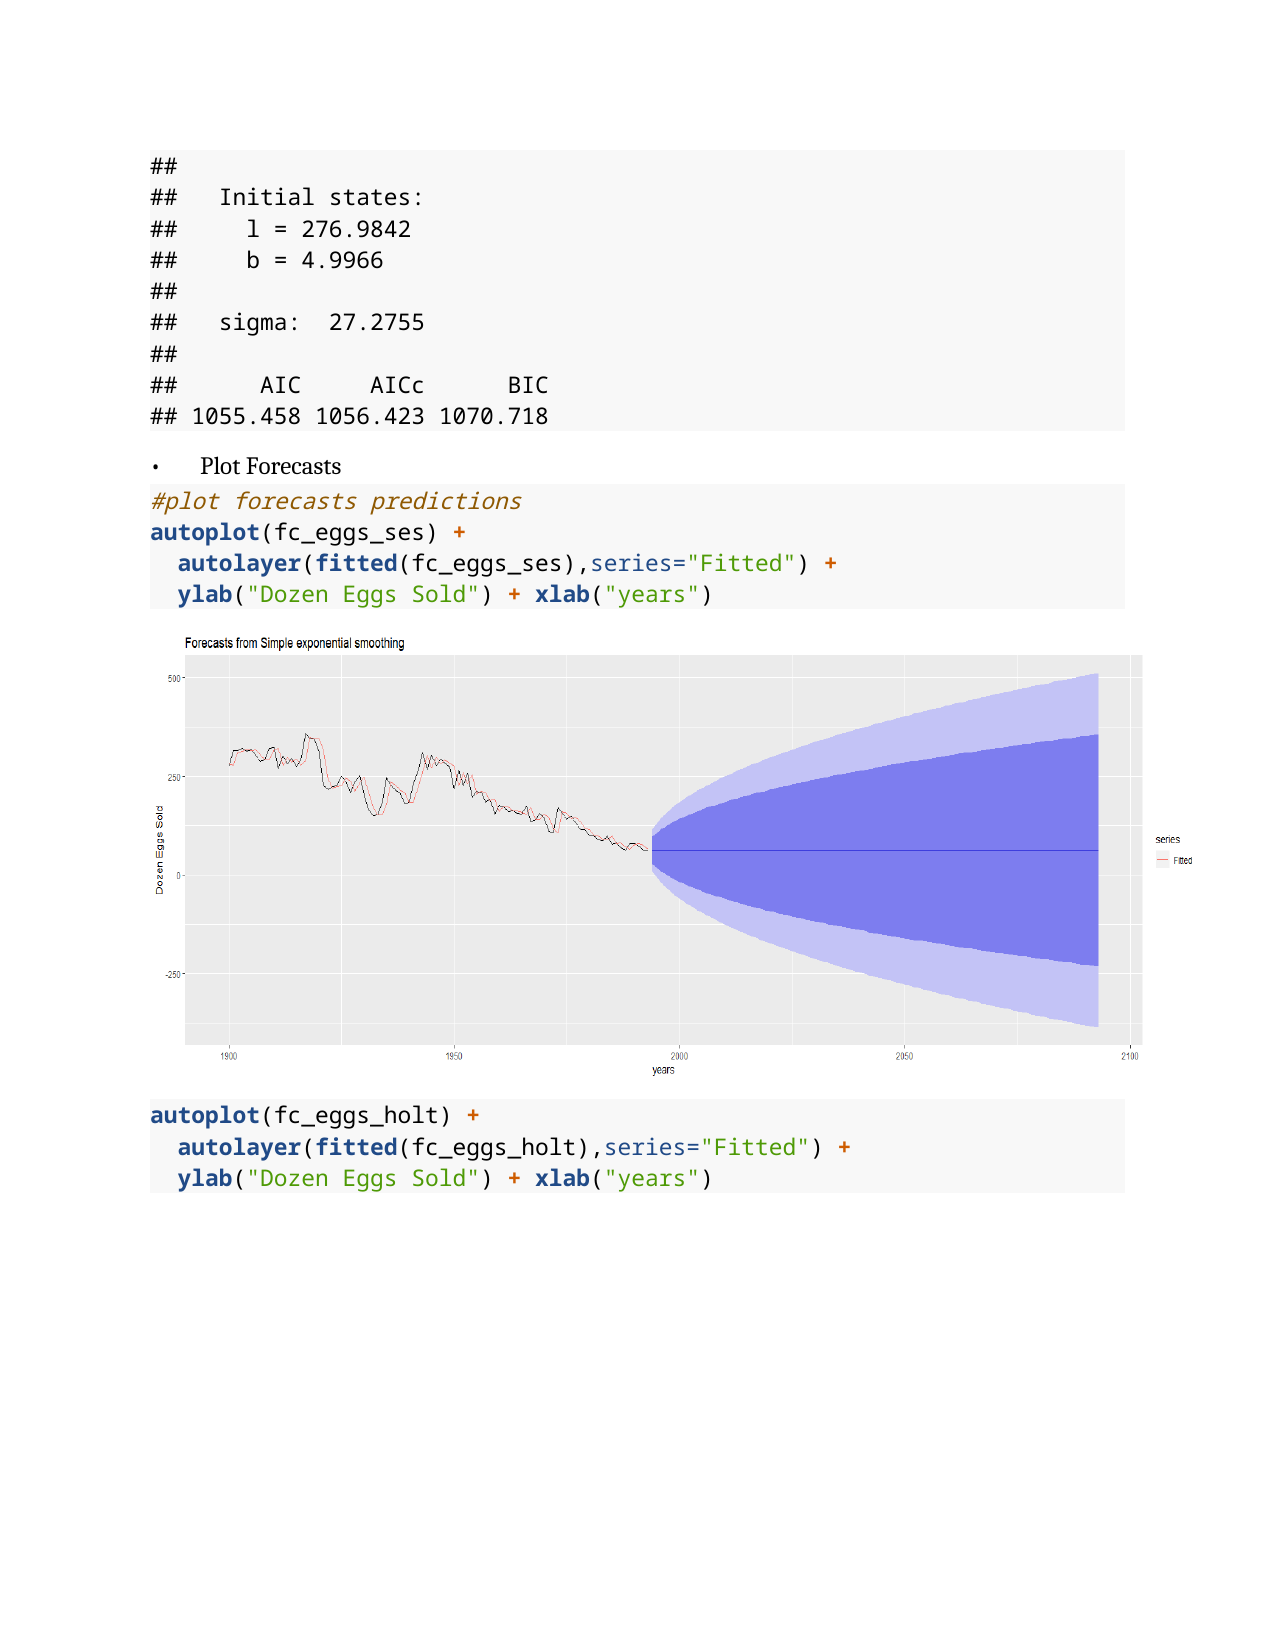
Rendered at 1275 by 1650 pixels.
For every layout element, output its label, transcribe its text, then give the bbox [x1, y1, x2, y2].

list Plot Forecasts [150, 452, 1125, 481]
picture [150, 630, 1200, 1081]
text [150, 150, 1125, 431]
text #plot forecasts predictions autoplot(fc_eggs_ses) + autolayer(fitted(fc_eggs_ses),series="Fitted") + ylab("Dozen Eggs Sold") + xlab("years") [150, 484, 1125, 609]
text autoplot(fc_eggs_holt) + autolayer(fitted(fc_eggs_holt),series="Fitted") + ylab("Dozen Eggs Sold") + xlab("years") [480, 1099, 1125, 1193]
